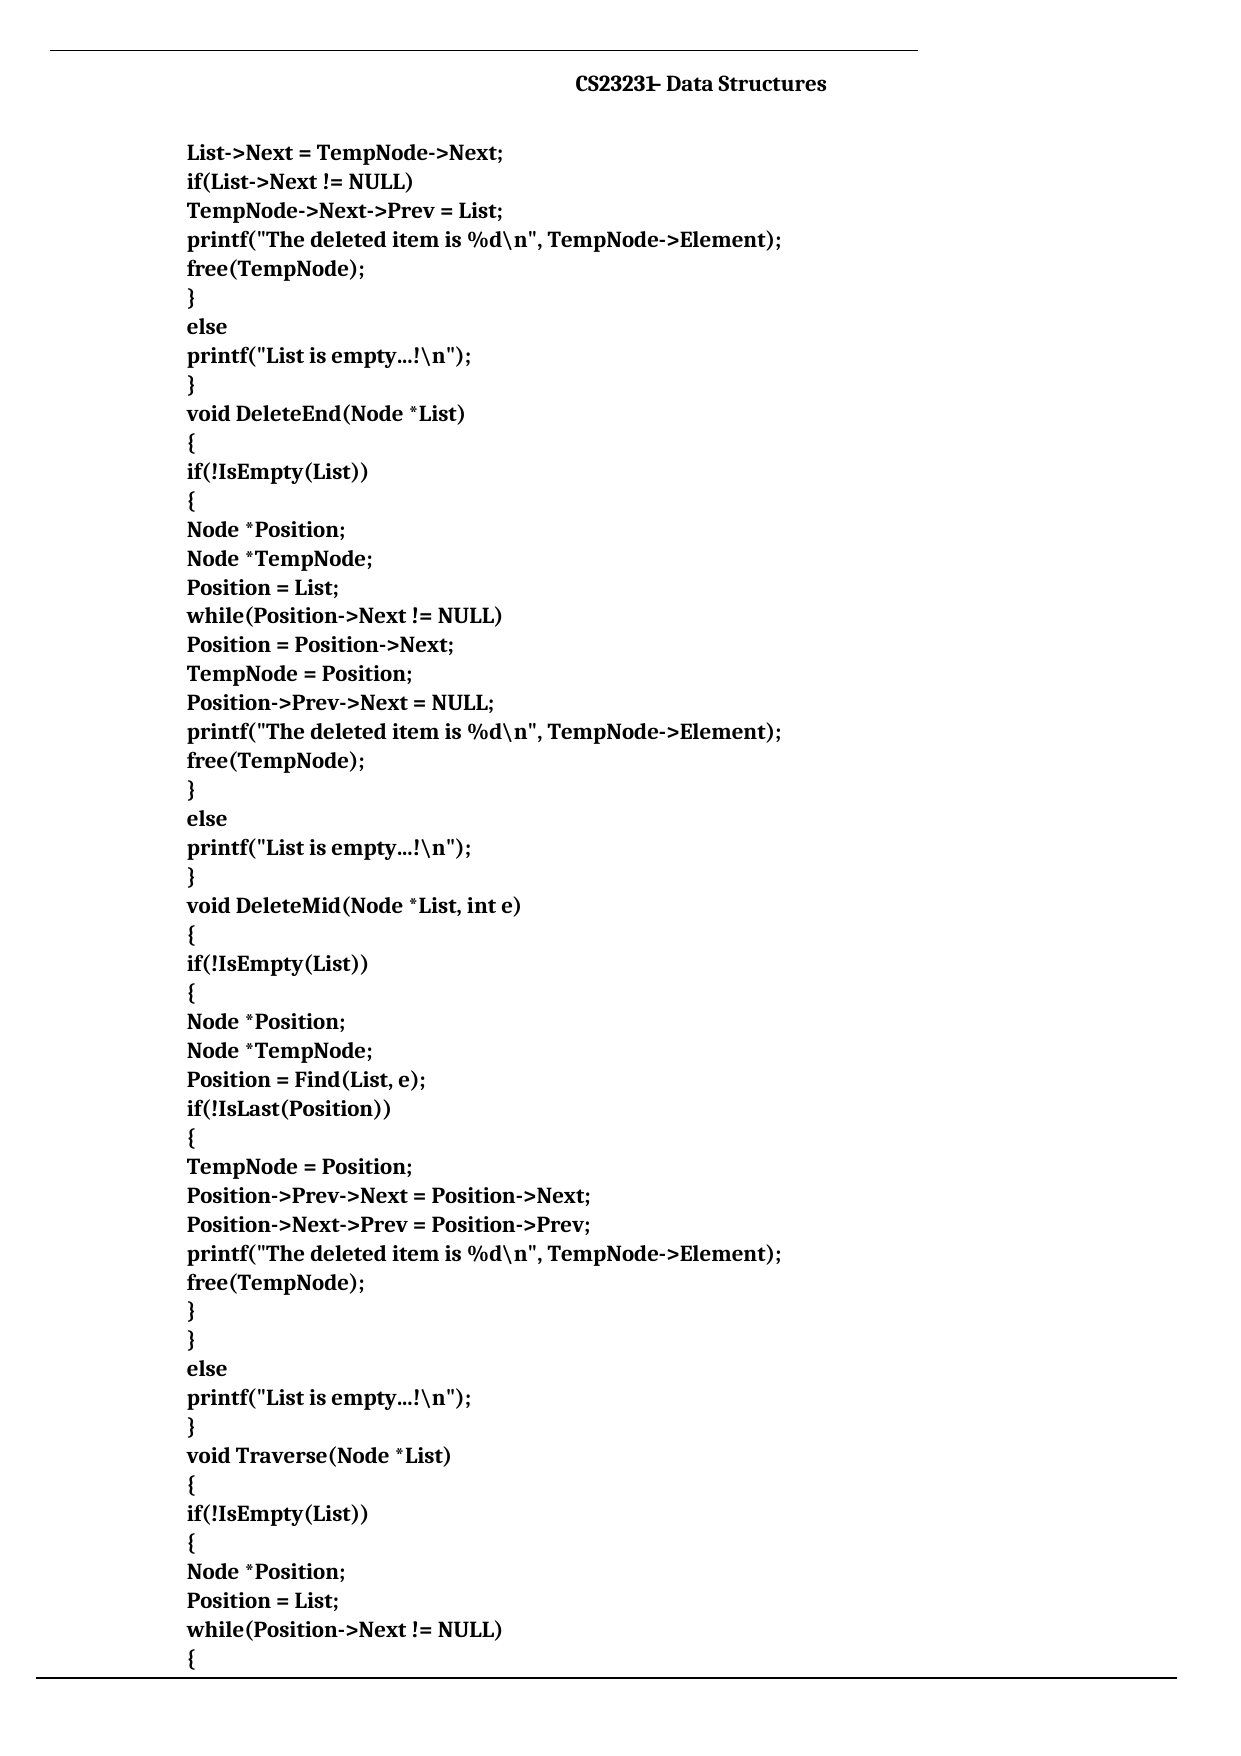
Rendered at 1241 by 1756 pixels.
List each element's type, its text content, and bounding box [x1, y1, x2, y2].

text } [161, 777, 1132, 803]
text printf("The deleted item is %d\n", TempNode->Element); [161, 1240, 1132, 1267]
text Node *TempNode; [161, 545, 1132, 572]
picture [671, 77, 677, 90]
text { [161, 1472, 1132, 1498]
text Position = List; [161, 1588, 1132, 1614]
text Node *Position; [161, 516, 1132, 543]
text Position->Next->Prev = Position->Prev; [161, 1211, 1132, 1238]
text else [161, 806, 1132, 832]
text while(Position->Next != NULL) [161, 603, 1132, 630]
text } [161, 864, 1132, 890]
text Position = List; [161, 574, 1132, 601]
text { [161, 1124, 1132, 1151]
text printf("List is empty...!\n"); [161, 835, 1132, 861]
text } [161, 1414, 1132, 1441]
text while(Position->Next != NULL) [161, 1617, 1132, 1643]
text { [161, 487, 1132, 514]
picture [766, 81, 774, 90]
text printf("The deleted item is %d\n", TempNode->Element); [161, 227, 1132, 253]
text TempNode = Position; [161, 1153, 1132, 1180]
text Position->Prev->Next = NULL; [161, 690, 1132, 717]
text List->Next = TempNode->Next; [161, 140, 1132, 166]
text Node *Position; [161, 1559, 1132, 1585]
text free(TempNode); [161, 1269, 1132, 1296]
text free(TempNode); [161, 256, 1132, 282]
text void DeleteMid(Node *List, int e) [161, 893, 1132, 919]
text } [161, 372, 1132, 398]
text TempNode = Position; [161, 661, 1132, 688]
text void DeleteEnd(Node *List) [161, 401, 1132, 427]
text if(List->Next != NULL) [161, 169, 1132, 195]
text Position->Prev->Next = Position->Next; [161, 1182, 1132, 1209]
picture [627, 77, 640, 90]
text { [161, 922, 1132, 948]
text TempNode->Next->Prev = List; [161, 198, 1132, 224]
text } [161, 1327, 1132, 1354]
text printf("List is empty...!\n"); [161, 343, 1132, 369]
text printf("The deleted item is %d\n", TempNode->Element); [161, 719, 1132, 746]
text if(!IsEmpty(List)) [161, 1501, 1132, 1527]
text { [161, 1530, 1132, 1556]
text Node *TempNode; [161, 1038, 1132, 1064]
picture [777, 81, 782, 90]
text if(!IsEmpty(List)) [161, 951, 1132, 977]
text } [161, 285, 1132, 311]
text { [161, 1646, 1132, 1672]
text { [161, 429, 1132, 456]
text Position = Find(List, e); [161, 1067, 1132, 1093]
text free(TempNode); [161, 748, 1132, 774]
text void Traverse(Node *List) [161, 1443, 1132, 1469]
text } [161, 1298, 1132, 1325]
text Position = Position->Next; [161, 632, 1132, 659]
text if(!IsEmpty(List)) [161, 458, 1132, 485]
text printf("List is empty...!\n"); [161, 1385, 1132, 1412]
text else [161, 1356, 1132, 1383]
text { [161, 980, 1132, 1006]
text if(!IsLast(Position)) [161, 1096, 1132, 1122]
text else [161, 314, 1132, 340]
picture [573, 66, 843, 90]
text Node *Position; [161, 1009, 1132, 1035]
